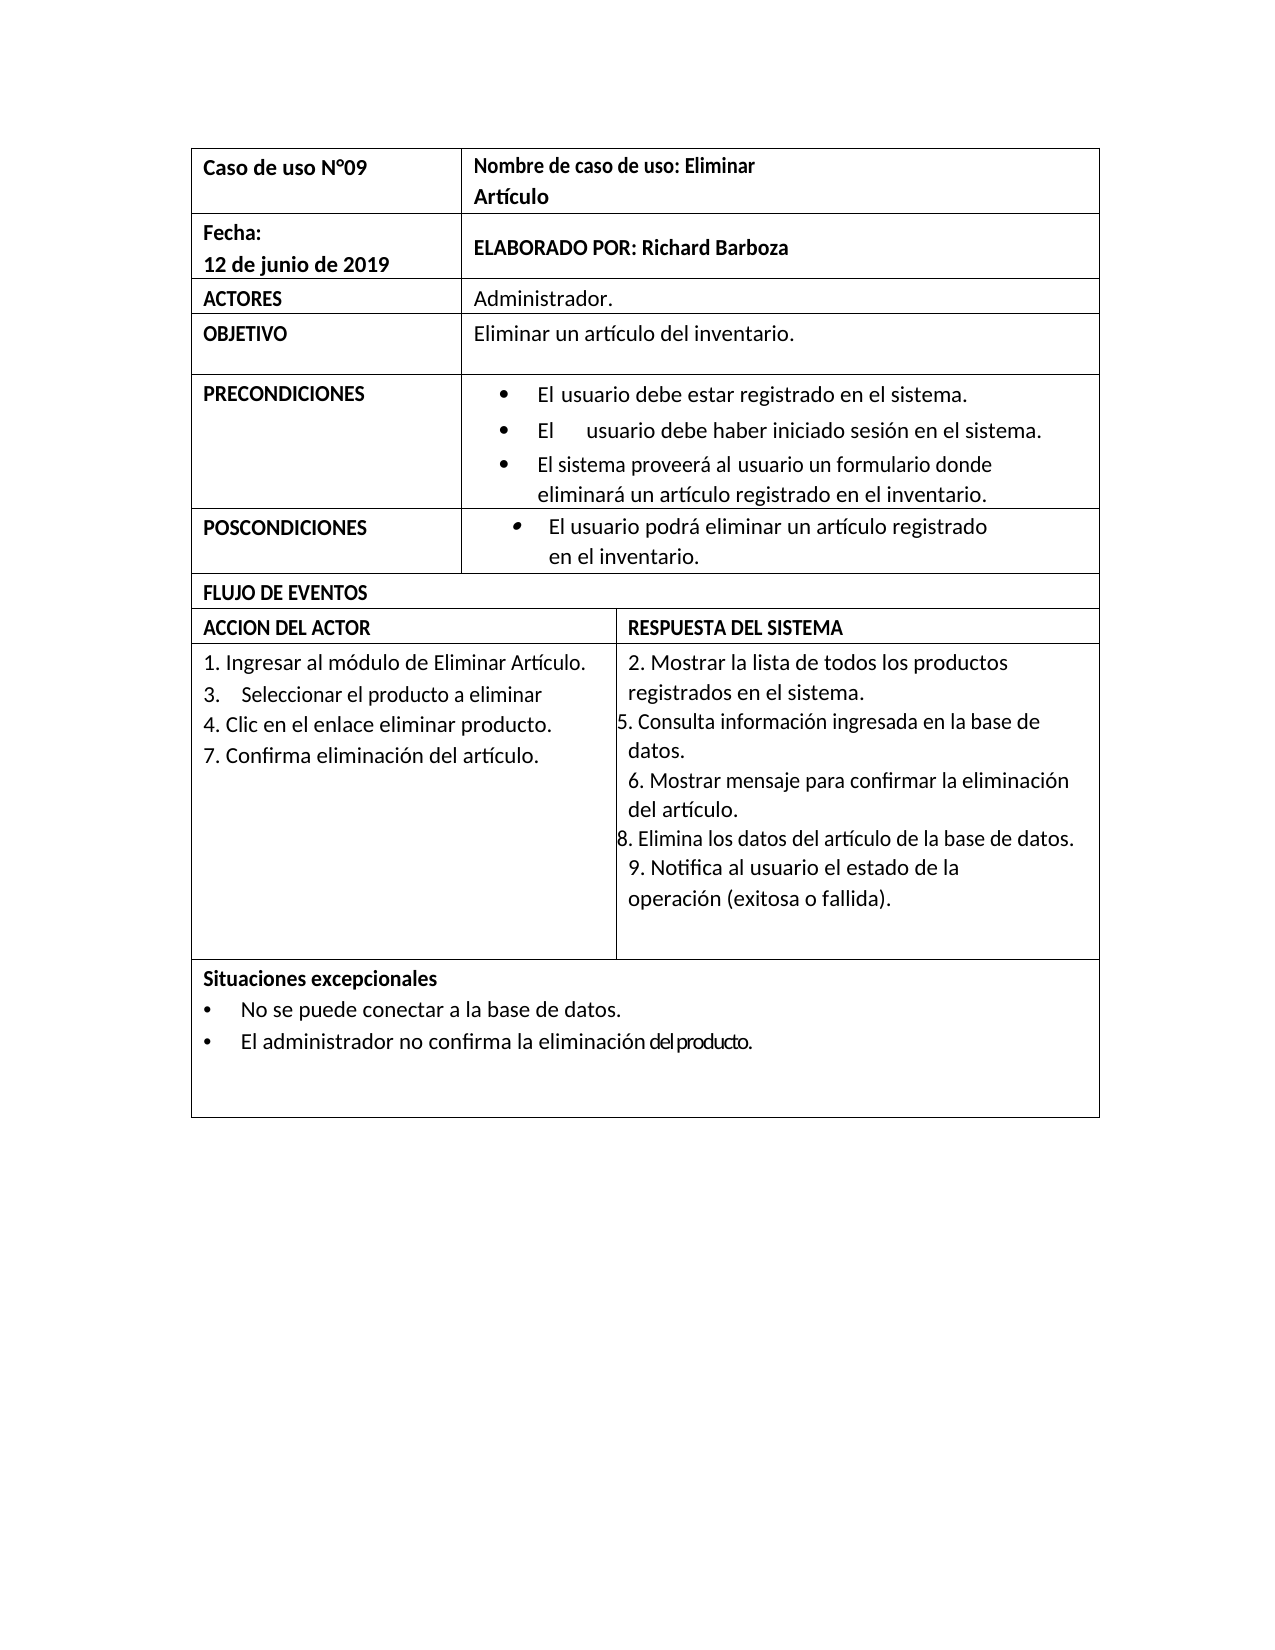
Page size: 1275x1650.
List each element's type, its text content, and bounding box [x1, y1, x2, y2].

table_header Caso de uso N°09 [192, 149, 461, 212]
table_cell FLUJO DE EVENTOS [192, 574, 1099, 608]
table_cell PRECONDICIONES [192, 375, 461, 508]
table_cell POSCONDICIONES [192, 509, 461, 573]
table_cell Situaciones excepcionales No se puede conectar a la base de datos. El administrador no confirma la eliminación del producto. [192, 960, 1099, 1117]
table_cell 2. Mostrar la lista de todos los productos registrados en el sistema. 5. Consulta información ingresada en la base de datos. 6. Mostrar mensaje para confirmar la eliminación del artículo. 8. Elimina los datos del artículo de la base de datos. 9. Notifica al usuario el estado de la operación (exitosa o fallida). [617, 644, 1099, 958]
table_cell El usuario podrá eliminar un artículo registrado en el inventario. [462, 509, 1099, 573]
table_cell ACCION DEL ACTOR [192, 609, 616, 643]
table_cell El usuario debe estar registrado en el sistema. El usuario debe haber iniciado sesión en el sistema. El sistema proveerá al usuario un formulario donde eliminará un artículo registrado en el inventario. [462, 375, 1099, 508]
table_header Nombre de caso de uso: Eliminar Artículo [462, 149, 1099, 212]
table_cell 1. Ingresar al módulo de Eliminar Artículo. 3. Seleccionar el producto a eliminar 4. Clic en el enlace eliminar producto. 7. Confirma eliminación del artículo. [192, 644, 616, 958]
table_cell OBJETIVO [192, 314, 461, 374]
table_cell ELABORADO POR: Richard Barboza [462, 214, 1099, 278]
table_cell Fecha: 12 de junio de 2019 [192, 214, 461, 278]
table_cell Eliminar un artículo del inventario. [462, 314, 1099, 374]
table_cell Administrador. [462, 279, 1099, 313]
table_cell ACTORES [192, 279, 461, 313]
table_cell RESPUESTA DEL SISTEMA [617, 609, 1099, 643]
